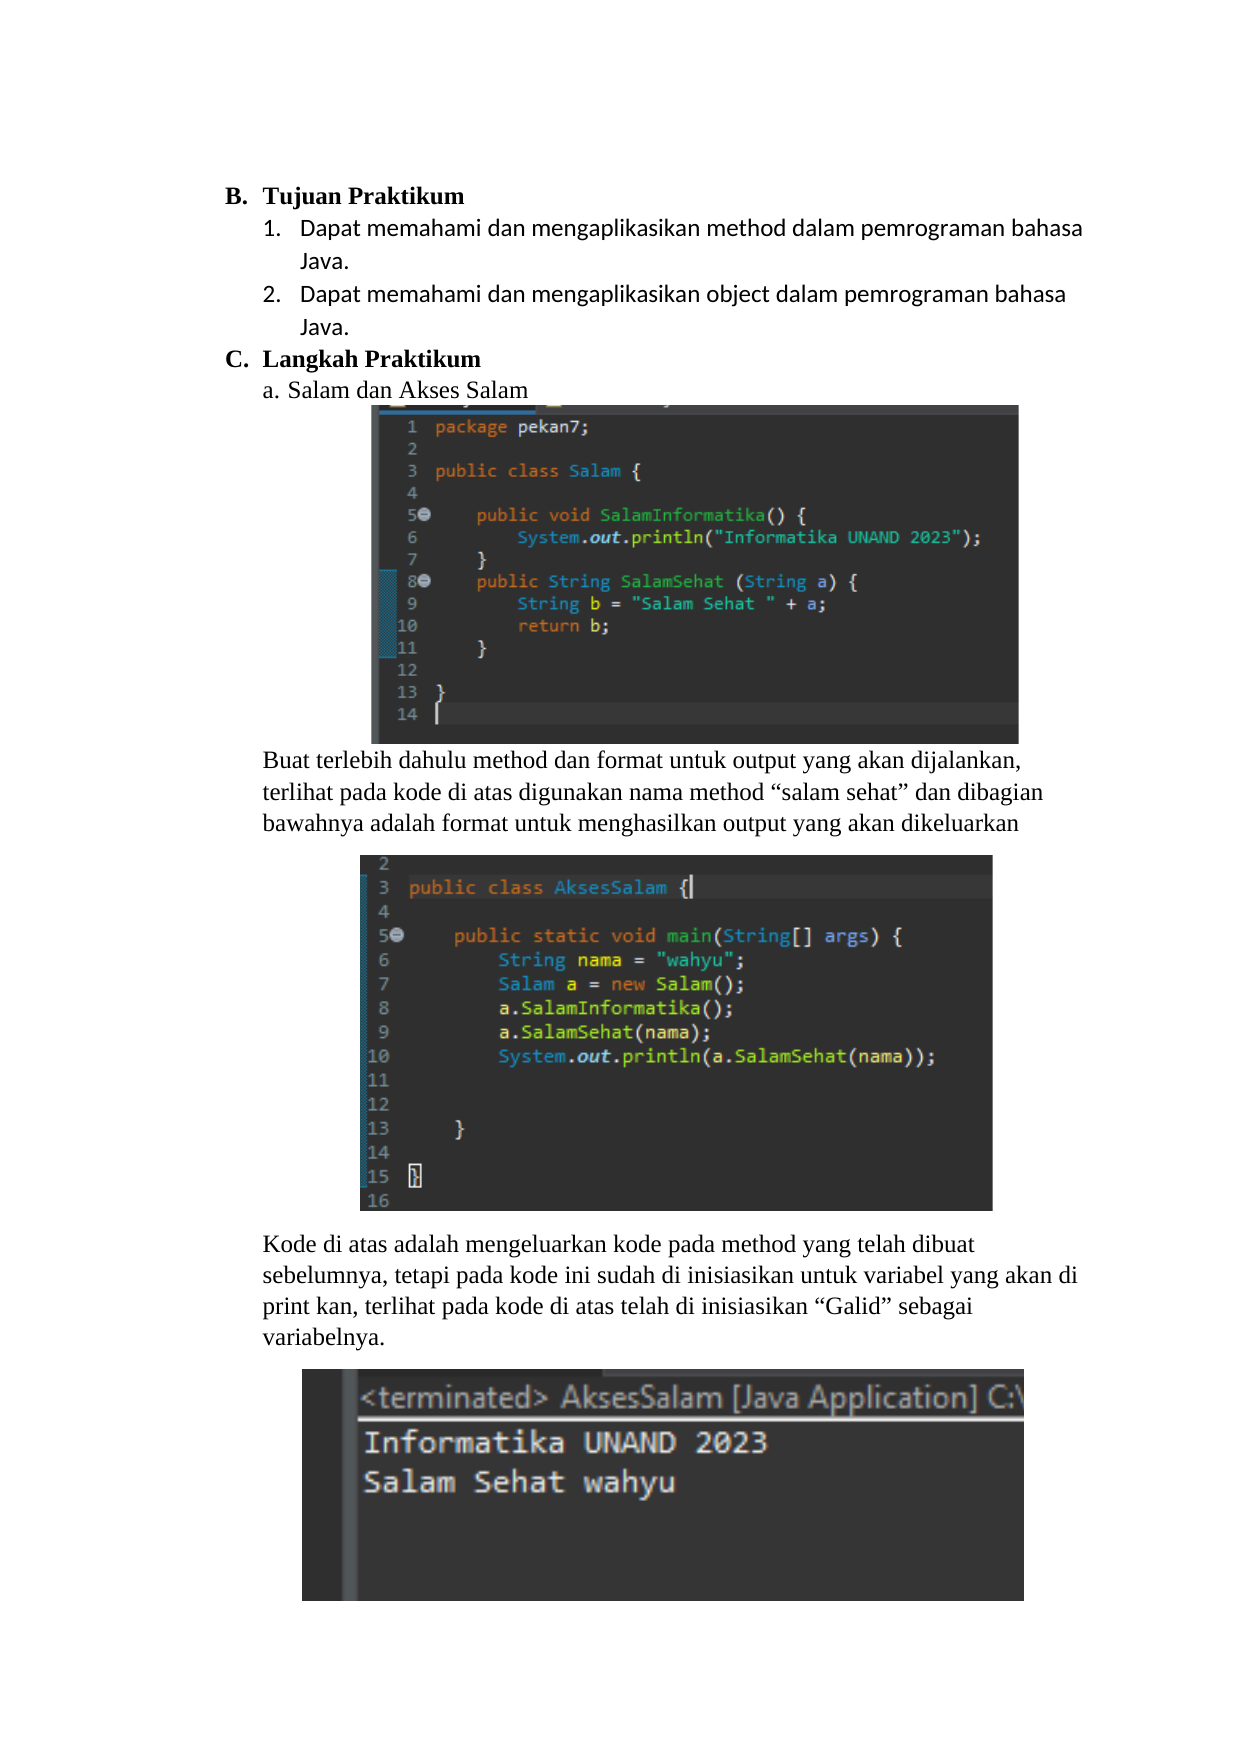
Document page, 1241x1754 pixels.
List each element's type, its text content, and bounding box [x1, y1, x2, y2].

picture [360, 855, 993, 1211]
list Dapat memahami dan mengaplikasikan object dalam pemrograman bahasa Java. [262, 278, 1090, 341]
list Langkah Praktikum [225, 344, 1090, 372]
picture [371, 405, 1019, 744]
list Buat terlebih dahulu method dan format untuk output yang akan dijalankan, terlihat pada kode di atas digunakan nama method “salam sehat” dan dibagian bawahnya adalah format untuk menghasilkan output yang akan dikeluarkan [262, 746, 1090, 836]
picture [302, 1369, 1024, 1601]
list Dapat memahami dan mengaplikasikan method dalam pemrograman bahasa Java. [262, 212, 1090, 276]
text Kode di atas adalah mengeluarkan kode pada method yang telah dibuat sebelumnya, tetapi pada kode ini sudah di inisiasikan untuk variabel yang akan di print kan, terlihat pada kode di atas telah di inisiasikan “Galid” sebagai variabelnya. [262, 1229, 1090, 1351]
list Salam dan Akses Salam [262, 375, 1090, 403]
list Tujuan Praktikum [225, 181, 1090, 210]
